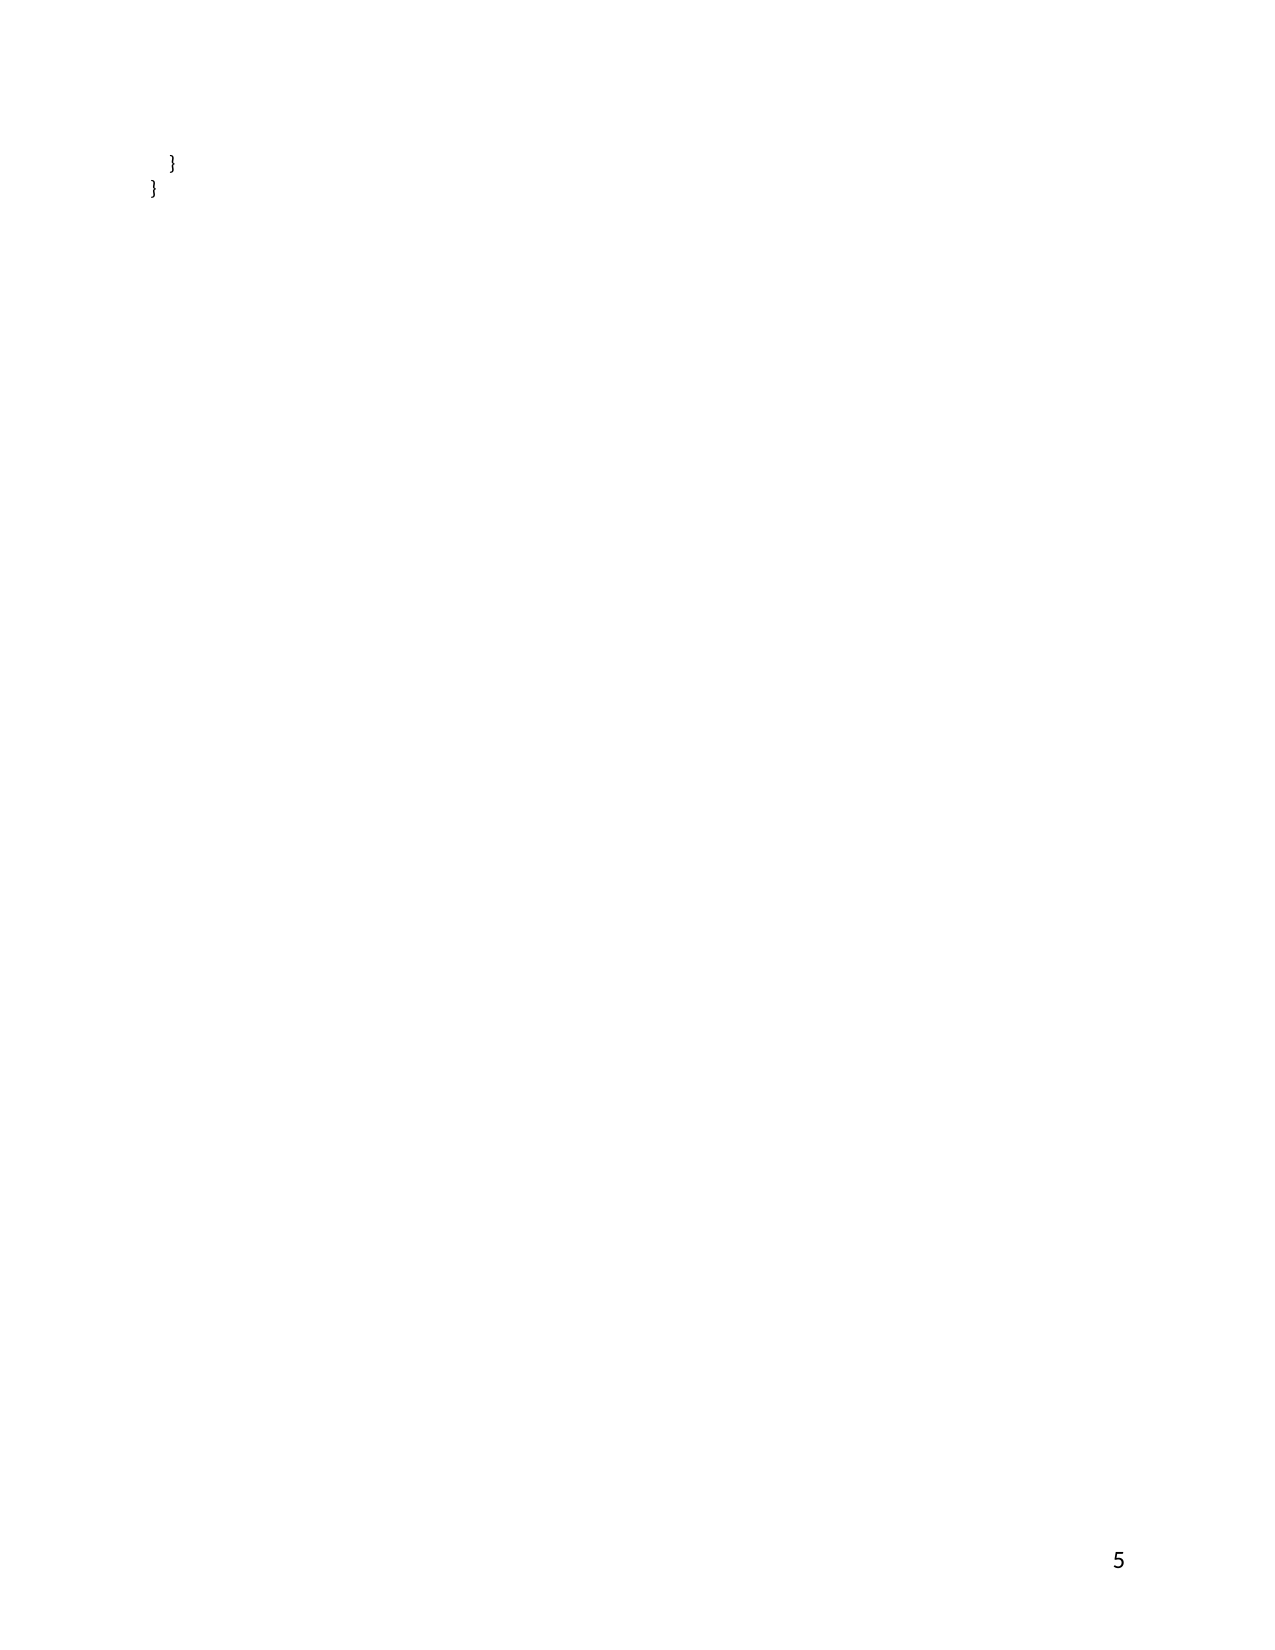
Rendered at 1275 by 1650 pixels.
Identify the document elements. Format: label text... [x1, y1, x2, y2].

text } [150, 150, 1125, 175]
text } [150, 175, 1125, 201]
